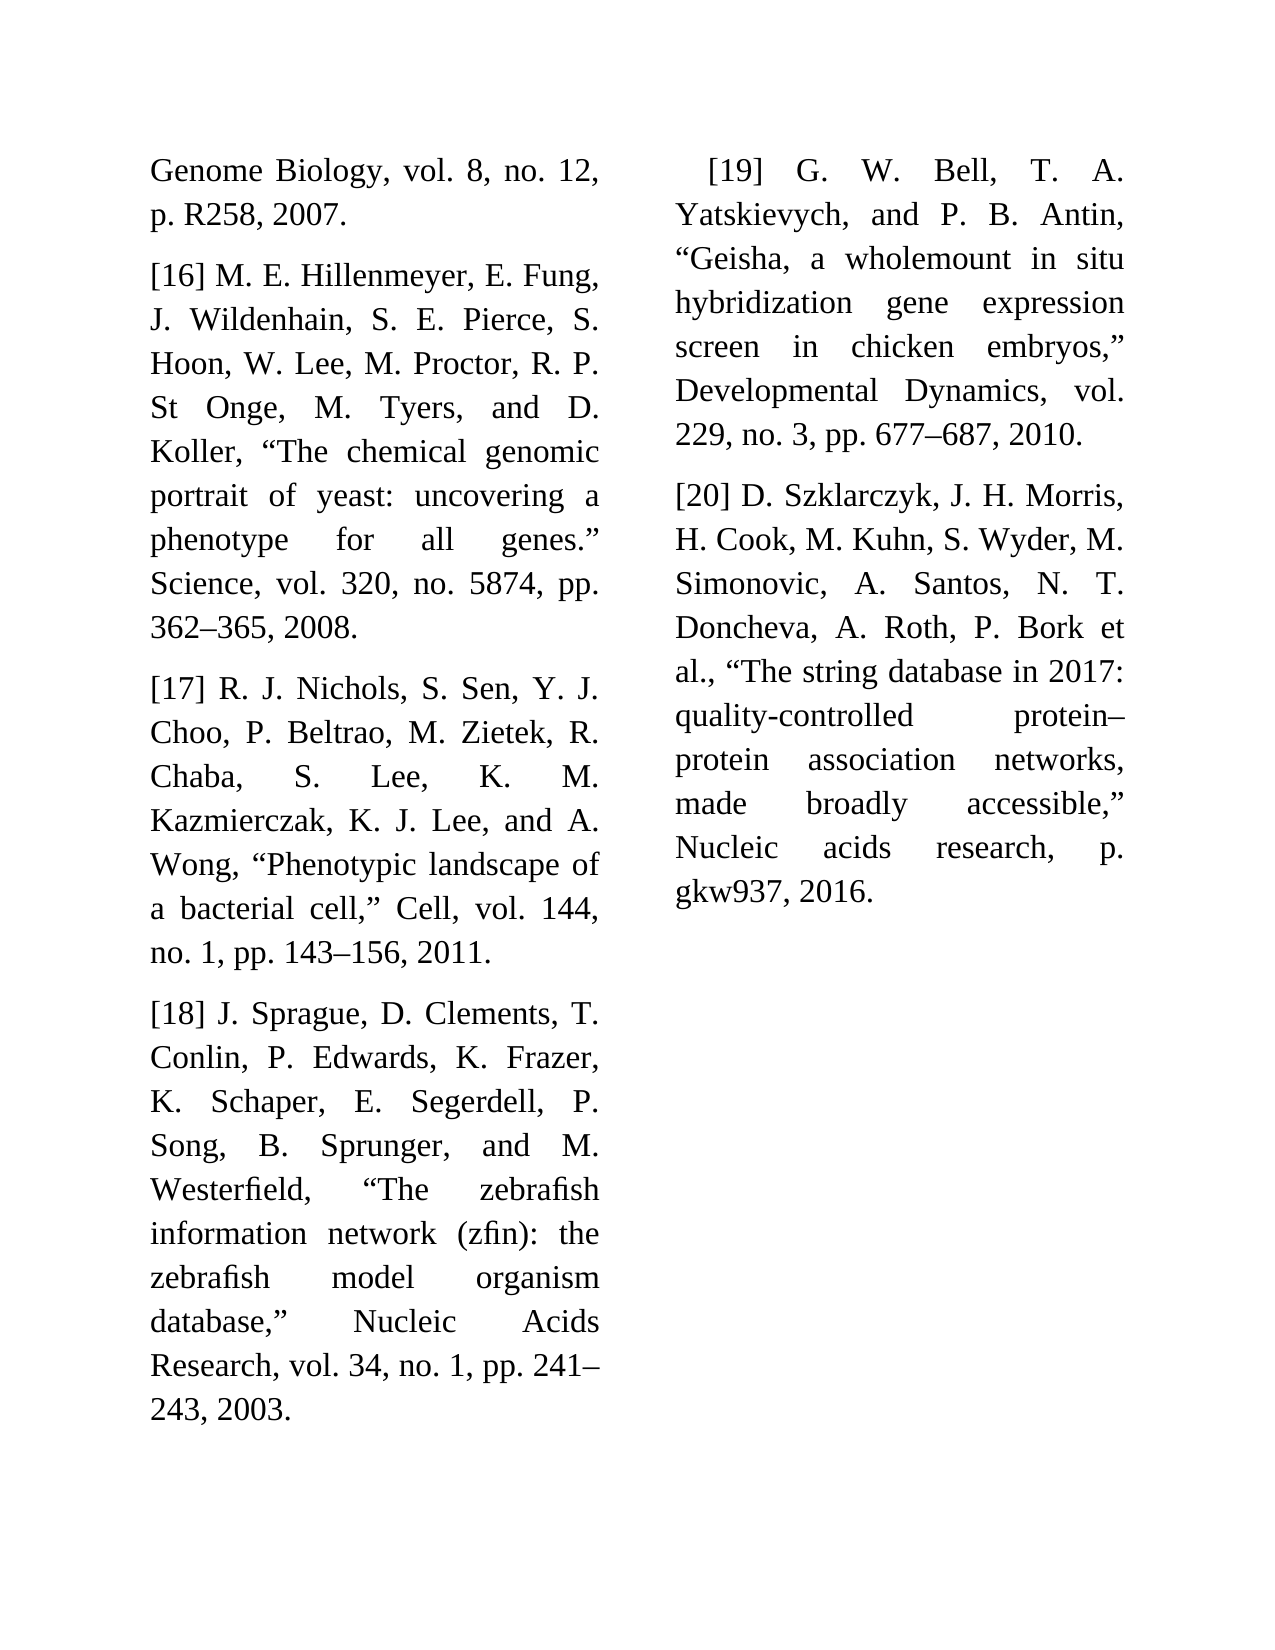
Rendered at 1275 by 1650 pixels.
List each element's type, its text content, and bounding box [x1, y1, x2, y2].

text [16] M. E. Hillenmeyer, E. Fung, J. Wildenhain, S. E. Pierce, S. Hoon, W. Lee, M. Proctor, R. P. St Onge, M. Tyers, and D. Koller, “The chemical genomic portrait of yeast: uncovering a phenotype for all genes.” Science, vol. 320, no. 5874, pp. 362–365, 2008. [150, 255, 600, 646]
text [17] R. J. Nichols, S. Sen, Y. J. Choo, P. Beltrao, M. Zietek, R. Chaba, S. Lee, K. M. Kazmierczak, K. J. Lee, and A. Wong, “Phenotypic landscape of a bacterial cell,” Cell, vol. 144, no. 1, pp. 143–156, 2011. [150, 668, 600, 971]
text [19] G. W. Bell, T. A. Yatskievych, and P. B. Antin, “Geisha, a wholemount in situ hybridization gene expression screen in chicken embryos,” Developmental Dynamics, vol. 229, no. 3, pp. 677–687, 2010. [675, 150, 1125, 453]
text [18] J. Sprague, D. Clements, T. Conlin, P. Edwards, K. Frazer, K. Schaper, E. Segerdell, P. Song, B. Sprunger, and M. Westerﬁeld, “The zebraﬁsh information network (zﬁn): the zebraﬁsh model organism database,” Nucleic Acids Research, vol. 34, no. 1, pp. 241– 243, 2003. [150, 993, 600, 1428]
text [20] D. Szklarczyk, J. H. Morris, H. Cook, M. Kuhn, S. Wyder, M. Simonovic, A. Santos, N. T. Doncheva, A. Roth, P. Bork et al., “The string database in 2017: quality-controlled protein–protein association networks, made broadly accessible,” Nucleic acids research, p. gkw937, 2016. [675, 475, 1125, 910]
